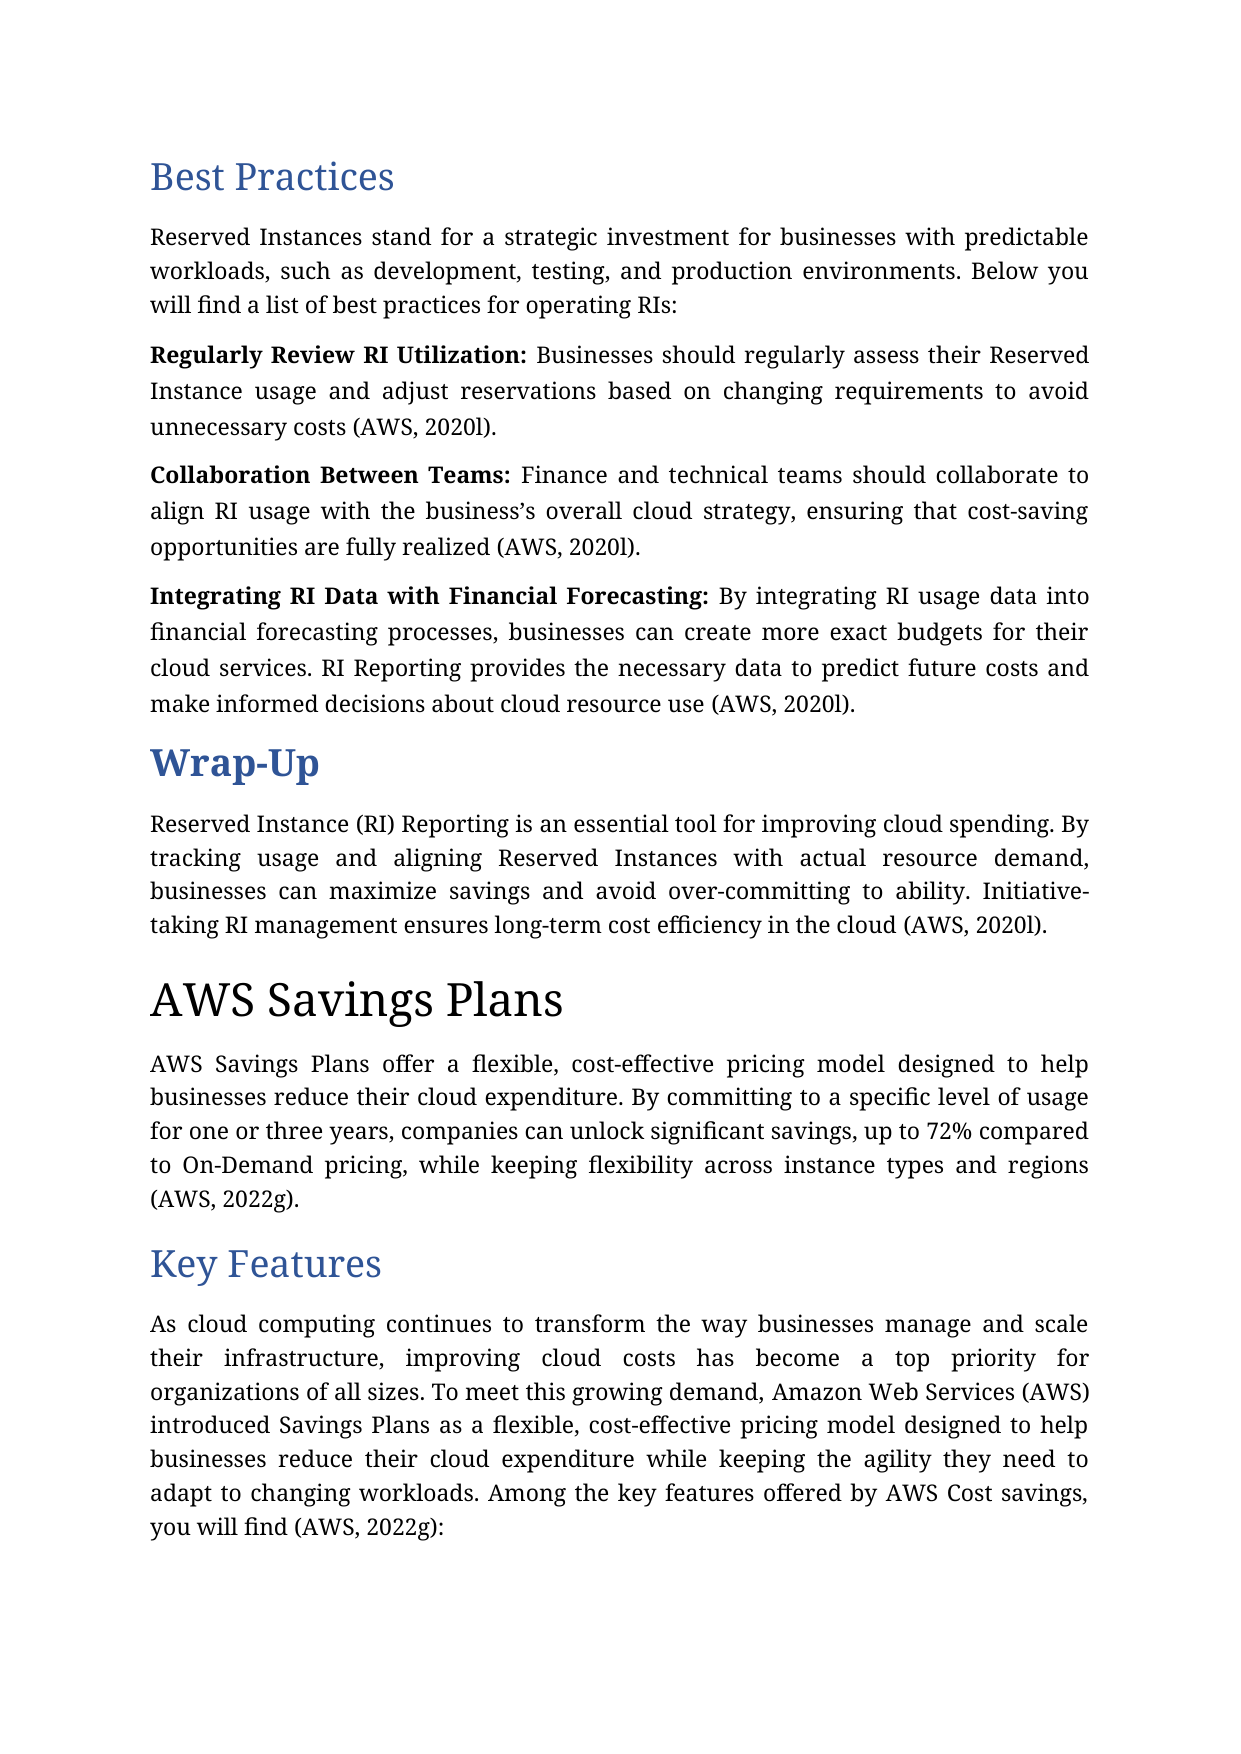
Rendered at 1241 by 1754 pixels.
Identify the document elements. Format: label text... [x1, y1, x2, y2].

text As cloud computing continues to transform the way businesses manage and scale their infrastructure, improving cloud costs has become a top priority for organizations of all sizes. To meet this growing demand, Amazon Web Services (AWS) introduced Savings Plans as a flexible, cost-effective pricing model designed to help businesses reduce their cloud expenditure while keeping the agility they need to adapt to changing workloads. Among the key features offered by AWS Cost savings, you will find : [150, 1308, 1090, 1542]
subtitle AWS Savings Plans [150, 968, 1090, 1030]
subtitle Best Practices [150, 150, 1090, 201]
text Integrating RI Data with Financial Forecasting: By integrating RI usage data into financial forecasting processes, businesses can create more exact budgets for their cloud services. RI Reporting provides the necessary data to predict future costs and make informed decisions about cloud resource use . [150, 580, 1090, 719]
text Reserved Instances stand for a strategic investment for businesses with predictable workloads, such as development, testing, and production environments. Below you will find a list of best practices for operating RIs: [150, 221, 1090, 320]
text Collaboration Between Teams: Finance and technical teams should collaborate to align RI usage with the business’s overall cloud strategy, ensuring that cost-saving opportunities are fully realized . [150, 459, 1090, 562]
text Regularly Review RI Utilization: Businesses should regularly assess their Reserved Instance usage and adjust reservations based on changing requirements to avoid unnecessary costs . [150, 339, 1090, 442]
text Wrap-Up [150, 736, 1090, 787]
text AWS Savings Plans offer a flexible, cost-effective pricing model designed to help businesses reduce their cloud expenditure. By committing to a specific level of usage for one or three years, companies can unlock significant savings, up to 72% compared to On-Demand pricing, while keeping flexibility across instance types and regions . [150, 1047, 1090, 1214]
subtitle Key Features [150, 1237, 1090, 1288]
text Reserved Instance (RI) Reporting is an essential tool for improving cloud spending. By tracking usage and aligning Reserved Instances with actual resource demand, businesses can maximize savings and avoid over-committing to ability. Initiative-taking RI management ensures long-term cost efficiency in the cloud . [150, 808, 1090, 940]
